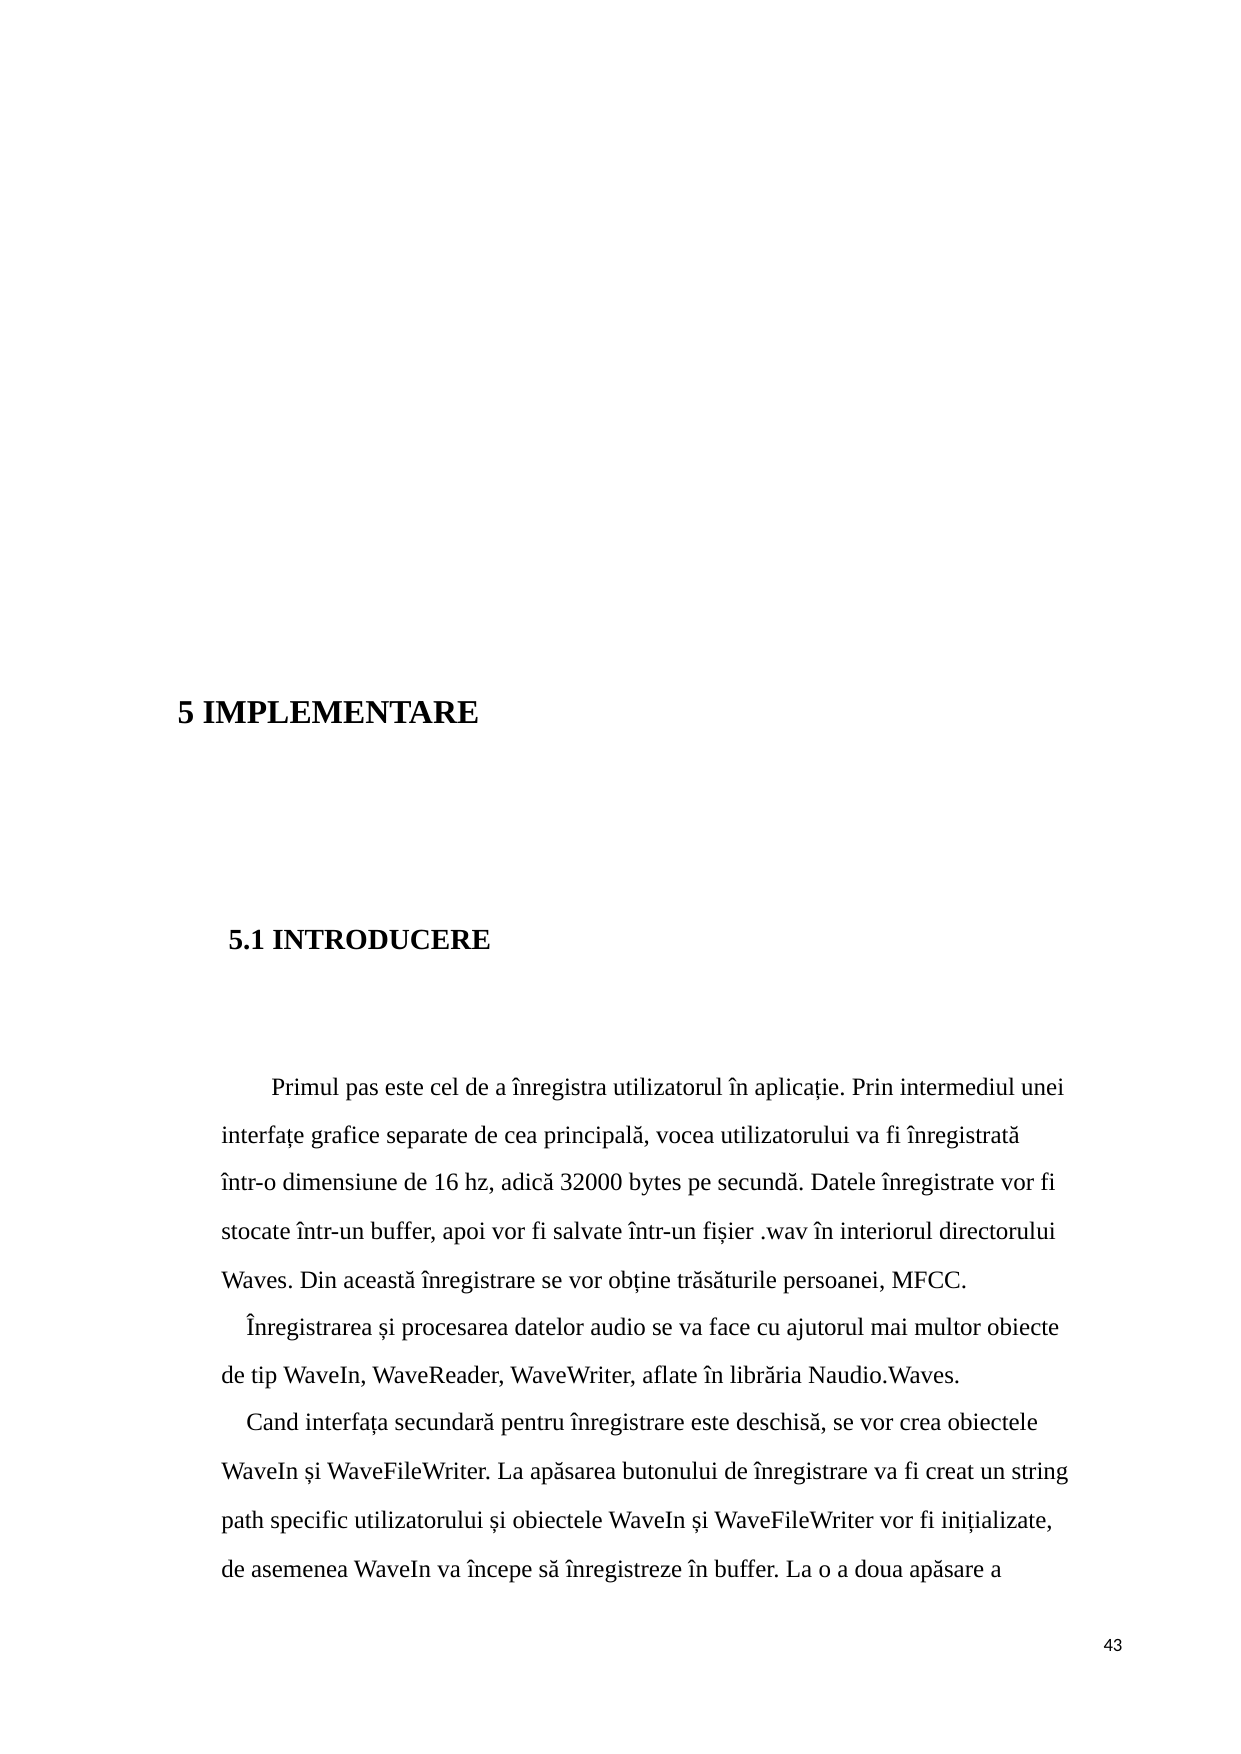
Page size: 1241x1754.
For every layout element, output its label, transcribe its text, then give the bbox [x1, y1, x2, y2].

subtitle 5 IMPLEMENTARE [177, 679, 1122, 744]
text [221, 1406, 1078, 1584]
subtitle 5.1 INTRODUCERE [221, 906, 1078, 971]
text Înregistrarea și procesarea datelor audio se va face cu ajutorul mai multor obiecte de tip WaveIn, WaveReader, WaveWriter, aflate în librăria Naudio.Waves. [221, 1310, 1078, 1391]
text într-o dimensiune de 16 hz, adică 32000 bytes pe secundă. Datele înregistrate vor fi stocate într-un buffer, apoi vor fi salvate într-un fișier .wav în interiorul directorului Waves. Din această înregistrare se vor obține trăsăturile persoanei, MFCC. [221, 1166, 1078, 1296]
text Primul pas este cel de a înregistra utilizatorul în aplicație. Prin intermediul unei interfațe grafice separate de cea principală, vocea utilizatorului va fi înregistrată [221, 1070, 1078, 1151]
